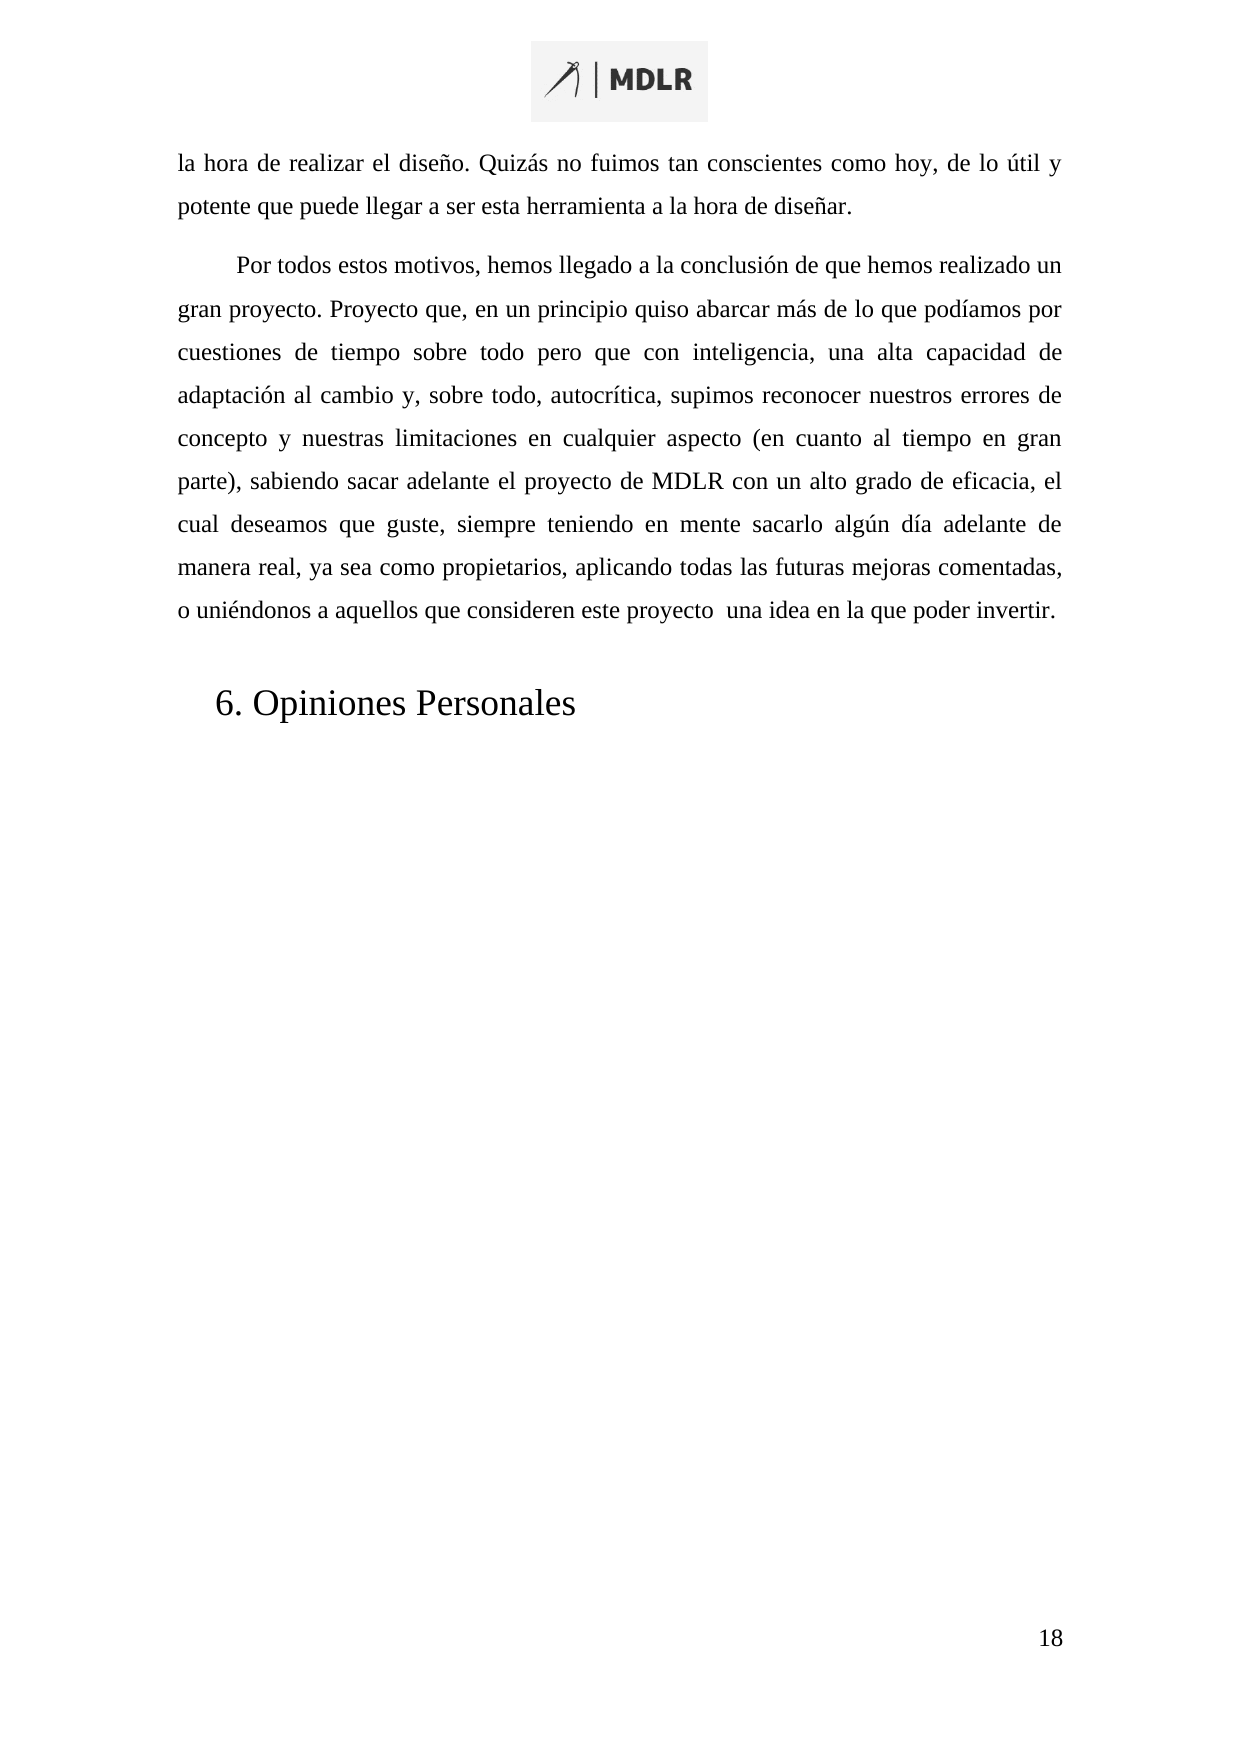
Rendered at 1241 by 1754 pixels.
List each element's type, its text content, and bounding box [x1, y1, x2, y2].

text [177, 148, 1063, 219]
picture [531, 41, 708, 122]
subtitle Opiniones Personales [215, 680, 1063, 723]
text Por todos estos motivos, hemos llegado a la conclusión de que hemos realizado un gran proyecto. Proyecto que, en un principio quiso abarcar más de lo que podíamos por cuestiones de tiempo sobre todo pero que con inteligencia, una alta capacidad de adaptación al cambio y, sobre todo, autocrítica, supimos reconocer nuestros errores de concepto y nuestras limitaciones en cualquier aspecto (en cuanto al tiempo en gran parte), sabiendo sacar adelante el proyecto de MDLR con un alto grado de eficacia, el cual deseamos que guste, siempre teniendo en mente sacarlo algún día adelante de manera real, ya sea como propietarios, aplicando todas las futuras mejoras comentadas, o uniéndonos a aquellos que consideren este proyecto una idea en la que poder invertir. [177, 251, 1063, 624]
